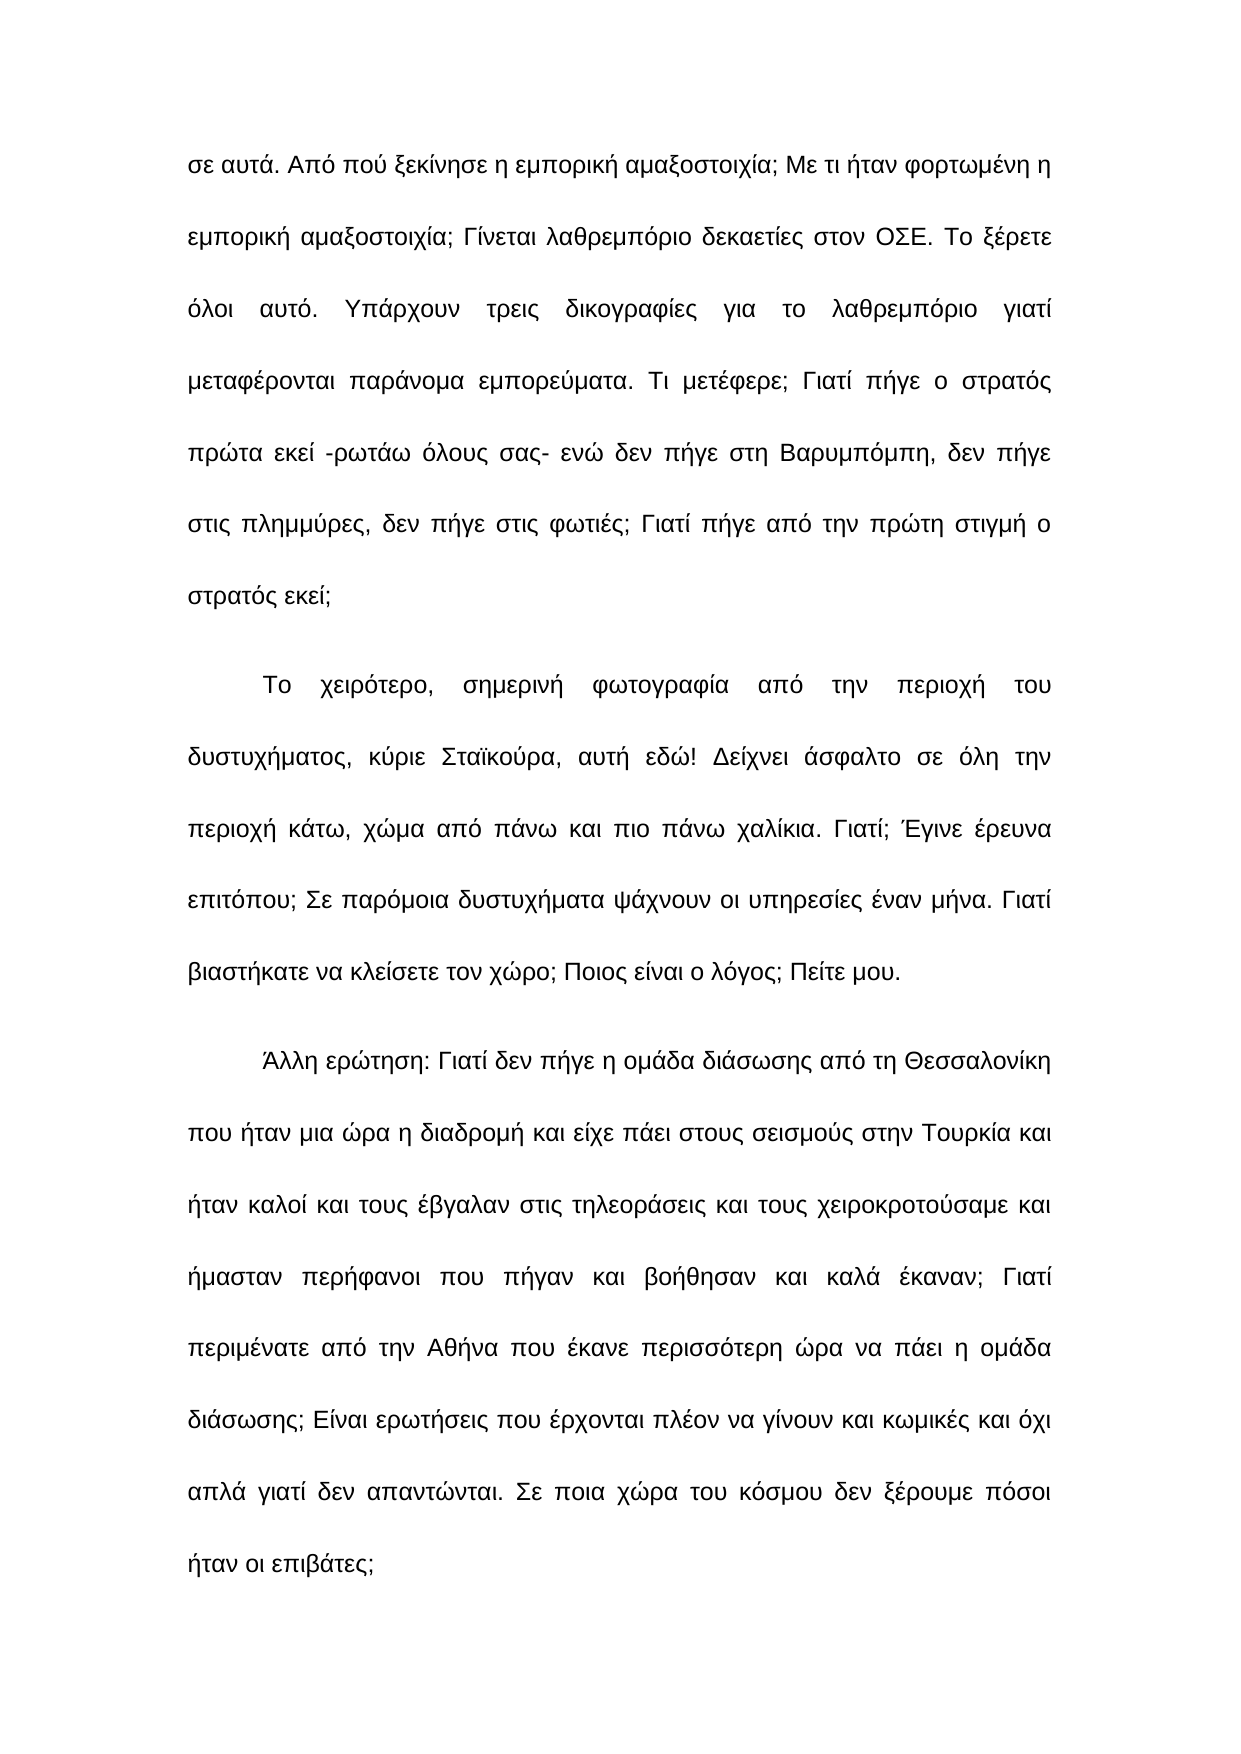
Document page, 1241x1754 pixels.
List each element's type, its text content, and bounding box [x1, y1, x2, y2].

text Άλλη ερώτηση: Γιατί δεν πήγε η ομάδα διάσωσης από τη Θεσσαλονίκη που ήταν μια ώρα η διαδρομή και είχε πάει στους σεισμούς στην Τουρκία και ήταν καλοί και τους έβγαλαν στις τηλεοράσεις και τους χειροκροτούσαμε και ήμασταν περήφανοι που πήγαν και βοήθησαν και καλά έκαναν; Γιατί περιμένατε από την Αθήνα που έκανε περισσότερη ώρα να πάει η ομάδα διάσωσης; Είναι ερωτήσεις που έρχονται πλέον να γίνουν και κωμικές και όχι απλά γιατί δεν απαντώνται. Σε ποια χώρα του κόσμου δεν ξέρουμε πόσοι ήταν οι επιβάτες; [187, 1046, 1053, 1578]
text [187, 150, 1053, 610]
text Το χειρότερο, σημερινή φωτογραφία από την περιοχή του δυστυχήματος, κύριε Σταϊκούρα, αυτή εδώ! Δείχνει άσφαλτο σε όλη την περιοχή κάτω, χώμα από πάνω και πιο πάνω χαλίκια. Γιατί; Έγινε έρευνα επιτόπου; Σε παρόμοια δυστυχήματα ψάχνουν οι υπηρεσίες έναν μήνα. Γιατί βιαστήκατε να κλείσετε τον χώρο; Ποιος είναι ο λόγος; Πείτε μου. [187, 670, 1053, 986]
